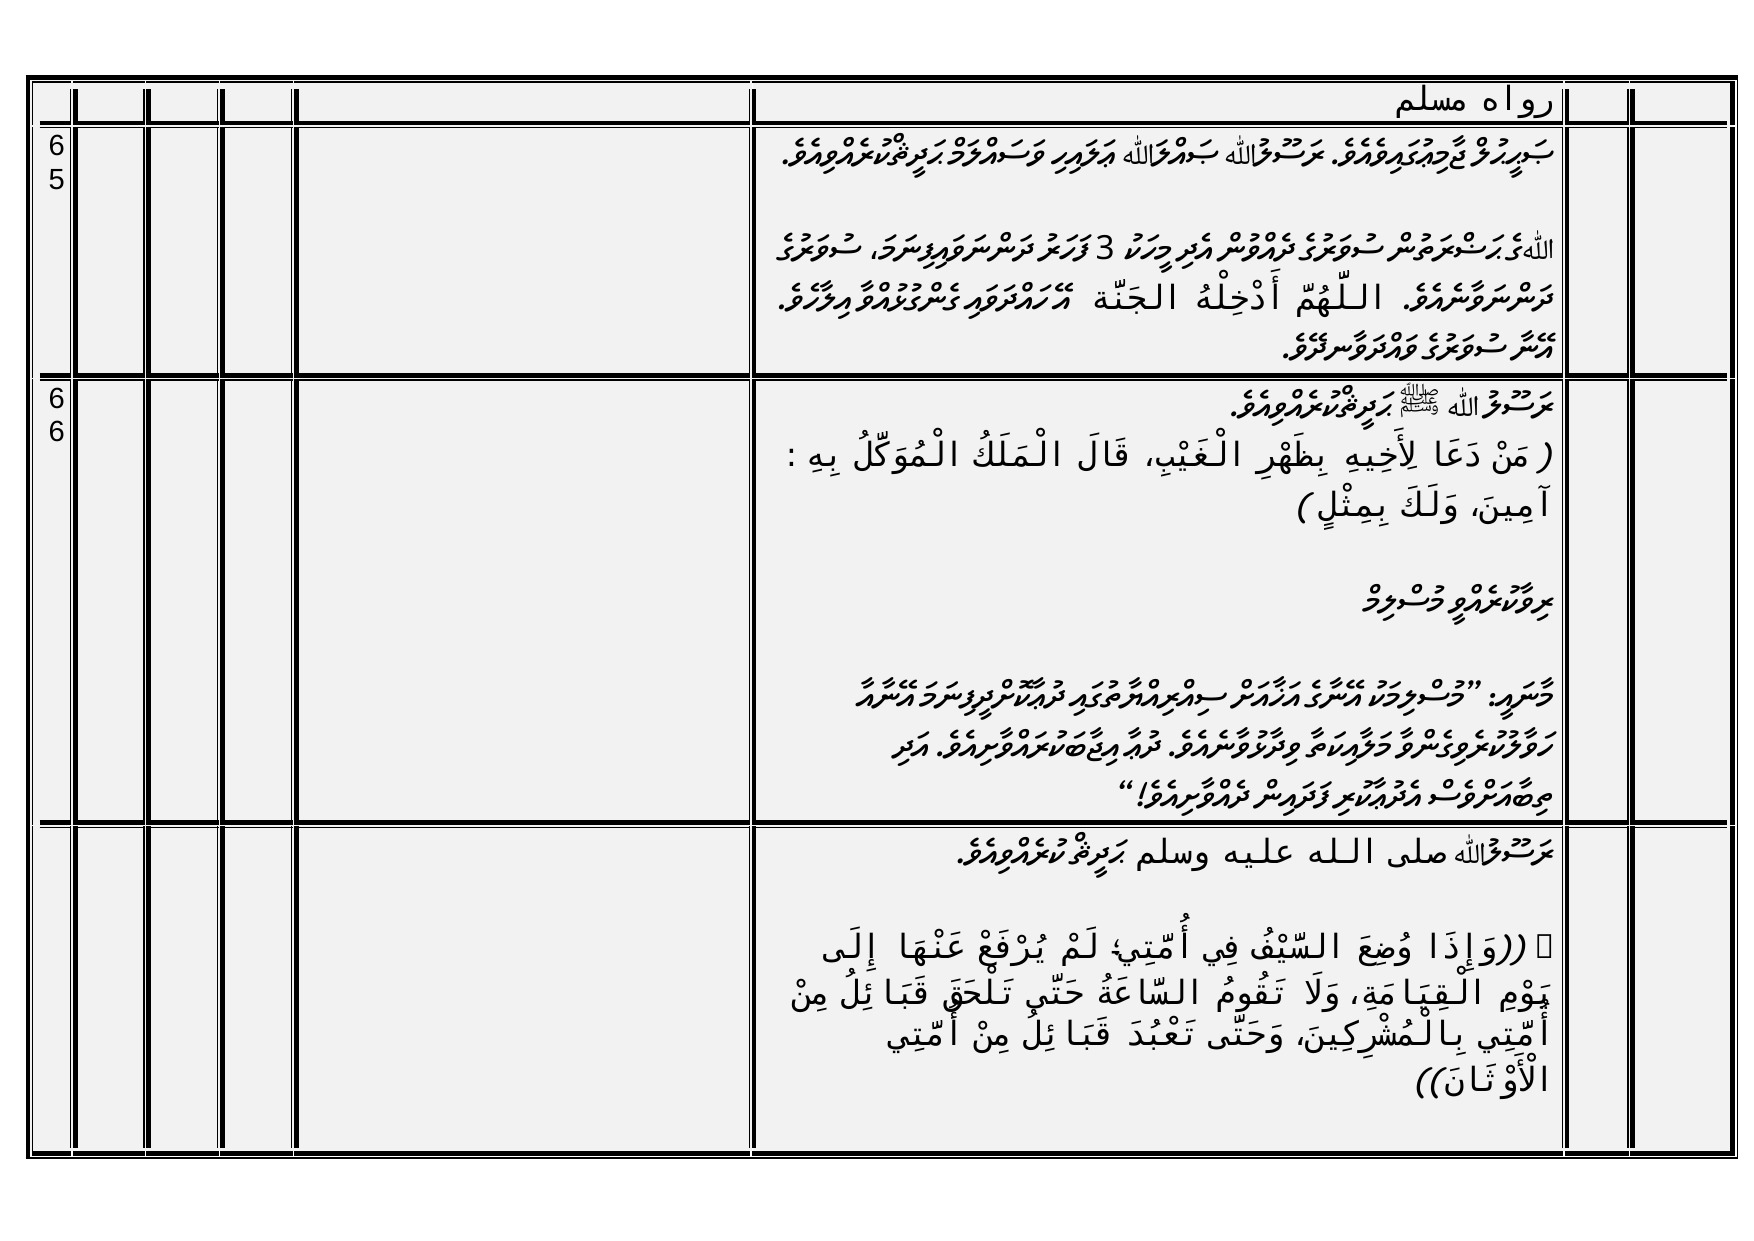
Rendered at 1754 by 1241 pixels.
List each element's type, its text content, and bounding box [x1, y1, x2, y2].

table_cell ރަސޫލު ﷲ ﷺ ޙަދީޘްކުރެއްވިއެވެ. ( مَنْ دَعَا لِأَخِيهِ بِظَهْرِ الْغَيْبِ، قَالَ الْمَلَكُ الْمُوَكَّلُ بِهِ : آمِينَ، وَلَكَ بِمِثْلٍ ) ރިވާކުރެއްވީ މުސްލިމް މާނައީ: ”މުސްލިމަކު އޭނާގެ އަޚާއަށް ސިއްރިއްޔާތުގައި ދުޢާކޮށްދީފިނަމަ އޭނާއާ ހަވާލުކުރެވިގެންވާ މަލާއިކަތާ ވިދާޅުވާނެއެވެ. ދުޢާ އިޖާބަކުރައްވާށިއެވެ. އަދި ތިބާއަށްވެސް އެދުޢާކުރި ފަދައިން ދެއްވާށިއެވެ!“ [756, 381, 1562, 820]
table_cell [1565, 80, 1631, 121]
table_cell [78, 381, 143, 820]
table_cell [147, 80, 221, 121]
table_cell [1631, 820, 1734, 1151]
table_cell [74, 820, 147, 1151]
table_cell [295, 80, 752, 121]
table_cell [1569, 128, 1627, 373]
table_cell [299, 128, 749, 373]
table_cell [151, 381, 217, 820]
table_cell [225, 128, 291, 373]
table_cell [221, 80, 295, 121]
table_cell [299, 381, 749, 820]
table_cell [1565, 820, 1631, 1151]
table_cell [30, 820, 74, 1151]
table_cell [30, 373, 74, 820]
table_cell [74, 80, 147, 121]
table_cell ޞަޙީޙުލް ޖާމިޢުގައިވެއެވެ. ރަސޫލުﷲ ޞައްލަﷲ ޢަލައިހި ވަސައްލަމް ޙަދީޘްކުރެއްވިއެވެ. ﷲގެ ޙަޟްރަތުން ސުވަރުގެ ދެއްވުން އެދި މީހަކު 3 ފަހަރު ދަންނަވައިފިނަމަ، ސުވަރުގެ ދަންނަވާނެއެވެ. اللَّهُمَّ أَدْخِلْهُ الجَنَّة އޭ ހައްދަވައި ގެންގުޅުއްވާ އިލާހެވެ. އޭނާ ސުވަރުގެ ވައްދަވާނދޭވެ. [756, 128, 1562, 373]
table_cell [30, 121, 74, 373]
table_cell [1631, 373, 1734, 820]
table_cell [295, 820, 752, 1151]
table_cell [147, 820, 221, 1151]
table_cell [221, 820, 295, 1151]
table_cell [1631, 121, 1734, 373]
table_cell [225, 381, 291, 820]
table_cell [151, 128, 217, 373]
table_cell [1631, 83, 1730, 121]
table_cell [1569, 381, 1627, 820]
table_cell [30, 80, 74, 121]
table_cell [78, 128, 143, 373]
